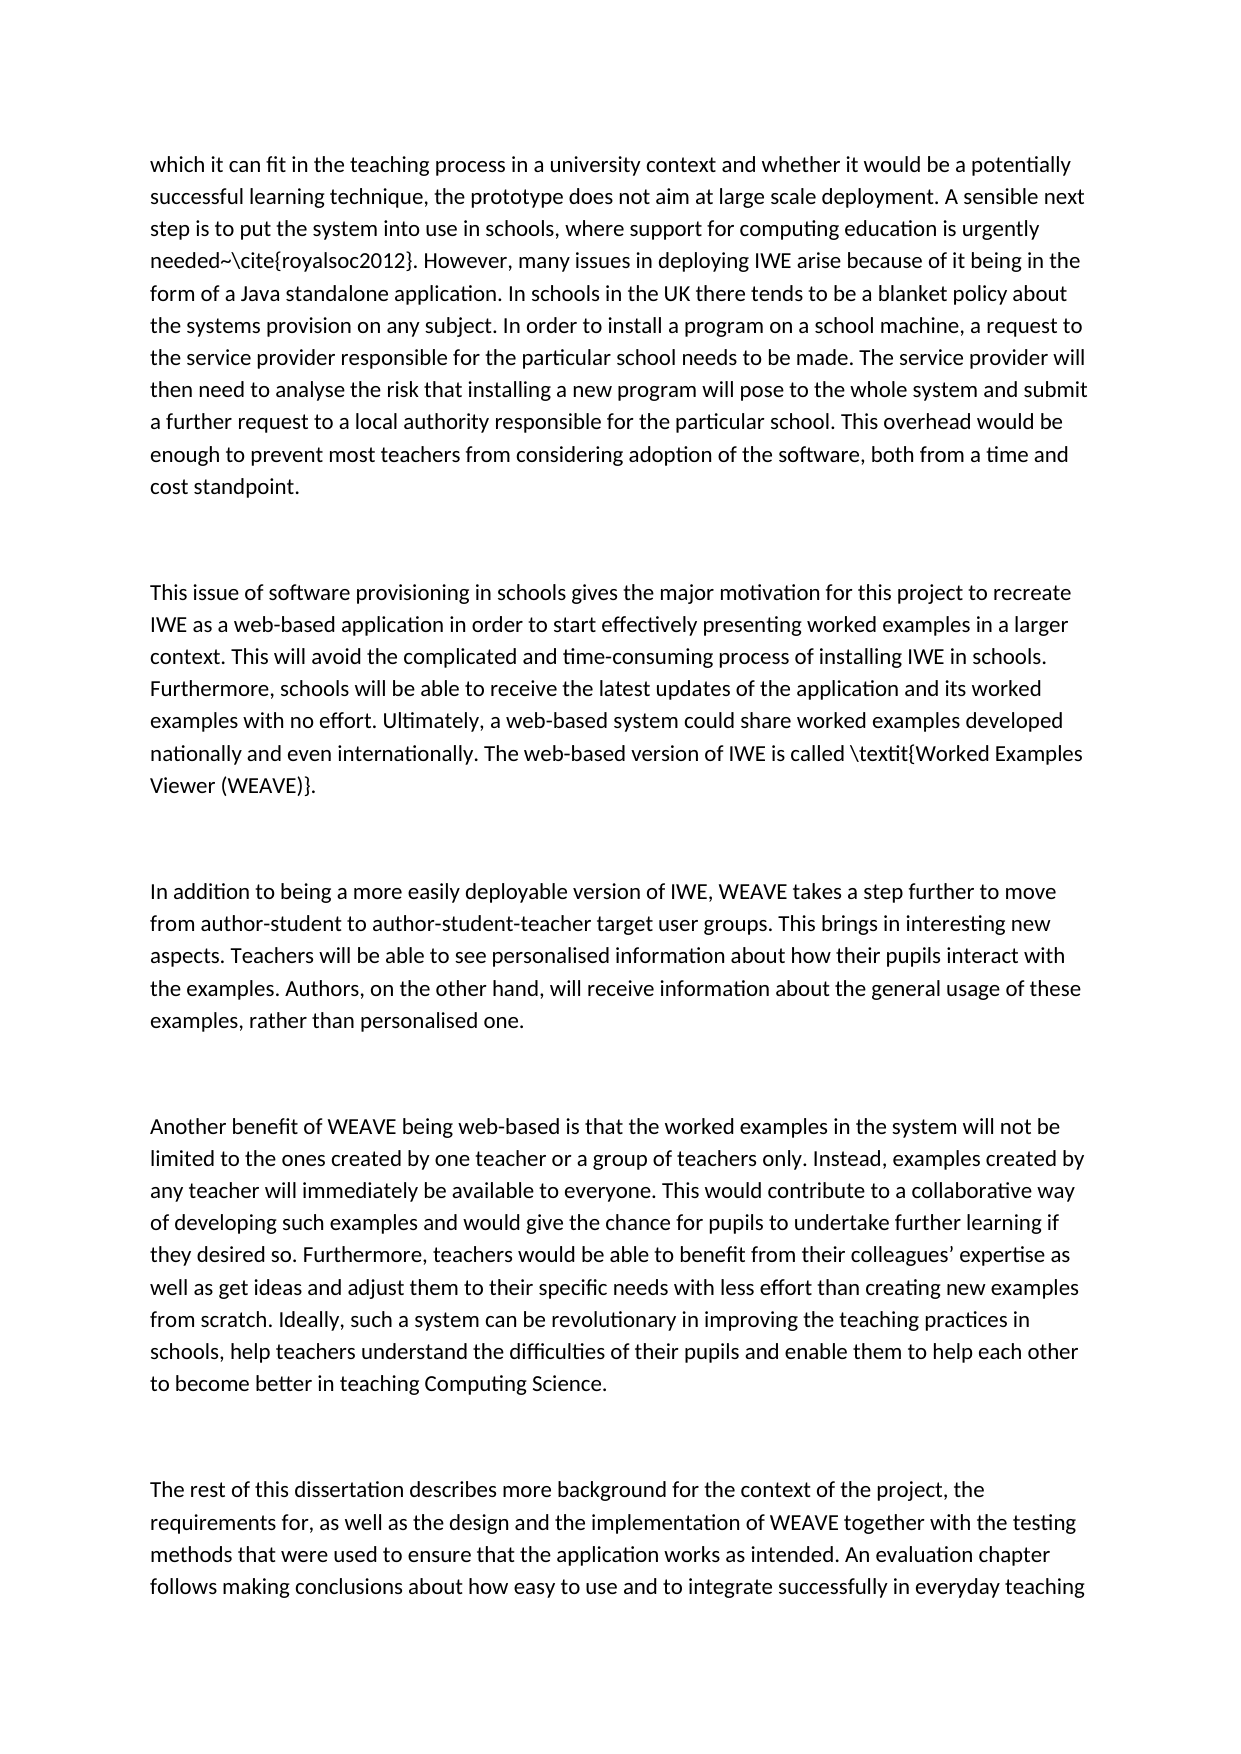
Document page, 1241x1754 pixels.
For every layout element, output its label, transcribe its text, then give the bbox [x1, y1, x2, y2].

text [150, 1475, 1090, 1600]
text Another benefit of WEAVE being web-based is that the worked examples in the system will not be limited to the ones created by one teacher or a group of teachers only. Instead, examples created by any teacher will immediately be available to everyone. This would contribute to a collaborative way of developing such examples and would give the chance for pupils to undertake further learning if they desired so. Furthermore, teachers would be able to benefit from their colleagues’ expertise as well as get ideas and adjust them to their specific needs with less effort than creating new examples from scratch. Ideally, such a system can be revolutionary in improving the teaching practices in schools, help teachers understand the difficulties of their pupils and enable them to help each other to become better in teaching Computing Science. [150, 1112, 1090, 1397]
text This issue of software provisioning in schools gives the major motivation for this project to recreate IWE as a web-based application in order to start effectively presenting worked examples in a larger context. This will avoid the complicated and time-consuming process of installing IWE in schools. Furthermore, schools will be able to receive the latest updates of the application and its worked examples with no effort. Ultimately, a web-based system could share worked examples developed nationally and even internationally. The web-based version of IWE is called \textit{Worked Examples Viewer (WEAVE)}. [150, 578, 1090, 799]
text In addition to being a more easily deployable version of IWE, WEAVE takes a step further to move from author-student to author-student-teacher target user groups. This brings in interesting new aspects. Teachers will be able to see personalised information about how their pupils interact with the examples. Authors, on the other hand, will receive information about the general usage of these examples, rather than personalised one. [150, 877, 1090, 1034]
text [150, 150, 1090, 500]
